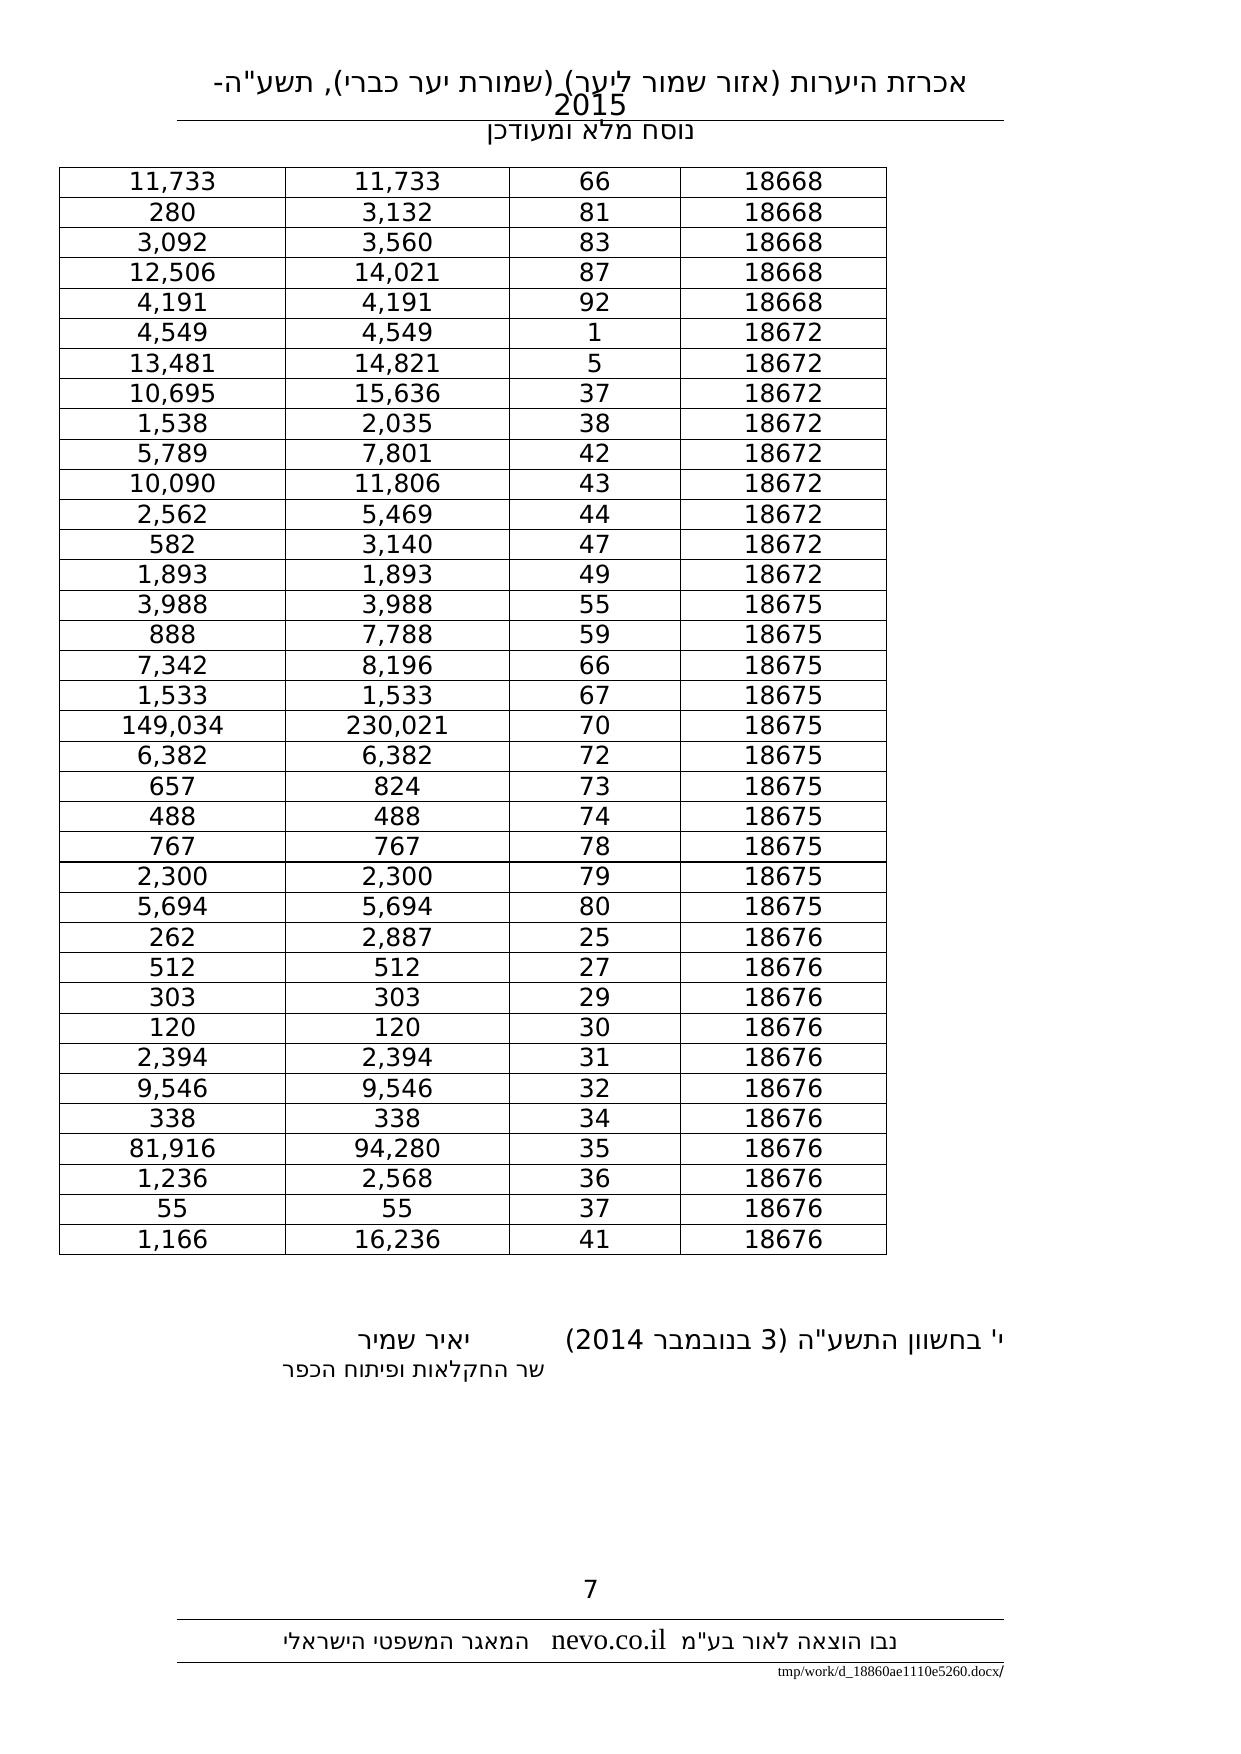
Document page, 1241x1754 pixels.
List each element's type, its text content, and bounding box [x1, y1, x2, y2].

table_cell 11,806 [286, 470, 509, 499]
table_cell 1,533 [60, 681, 285, 710]
table_cell 32 [510, 1074, 680, 1103]
table_cell 10,090 [60, 470, 285, 499]
table_cell 55 [286, 1195, 509, 1224]
table_cell 4,549 [286, 319, 509, 348]
table_cell 15,636 [286, 379, 509, 408]
table_cell 3,132 [286, 198, 509, 227]
table_cell 1,533 [286, 681, 509, 710]
table_cell 6,382 [60, 742, 285, 771]
table_cell 18668 [681, 258, 886, 287]
table_cell 1,166 [60, 1225, 285, 1254]
table_cell 1,236 [60, 1165, 285, 1194]
table_cell 8,196 [286, 651, 509, 680]
table_cell 92 [510, 289, 680, 318]
table_cell 512 [286, 953, 509, 982]
table_cell 18675 [681, 863, 886, 892]
table_cell 14,821 [286, 349, 509, 378]
table_cell 7,801 [286, 440, 509, 469]
table_cell 18672 [681, 409, 886, 438]
table_cell 2,562 [60, 500, 285, 529]
table_cell 3,092 [60, 228, 285, 257]
table_cell 3,140 [286, 530, 509, 559]
table_cell 18675 [681, 893, 886, 922]
table_cell 3,988 [286, 591, 509, 620]
table_cell 4,549 [60, 319, 285, 348]
table_cell 66 [510, 168, 680, 197]
table_cell 488 [286, 802, 509, 831]
table_cell 18676 [681, 1195, 886, 1224]
table_cell 47 [510, 530, 680, 559]
table_cell 2,035 [286, 409, 509, 438]
table_cell 120 [60, 1014, 285, 1043]
table_cell 44 [510, 500, 680, 529]
table_cell 35 [510, 1134, 680, 1163]
table_cell 49 [510, 560, 680, 589]
table_cell 18676 [681, 1044, 886, 1073]
table_cell 55 [510, 591, 680, 620]
table_cell 18675 [681, 681, 886, 710]
table_cell 1,893 [286, 560, 509, 589]
table_cell 72 [510, 742, 680, 771]
table_cell 70 [510, 711, 680, 741]
table_cell 59 [510, 621, 680, 650]
table_cell 3,560 [286, 228, 509, 257]
table_cell 11,733 [60, 168, 285, 197]
table_cell 582 [60, 530, 285, 559]
table_cell 31 [510, 1044, 680, 1073]
table_cell 7,788 [286, 621, 509, 650]
table_cell 18675 [681, 651, 886, 680]
table_cell 13,481 [60, 349, 285, 378]
table_cell 280 [60, 198, 285, 227]
table_cell 2,887 [286, 923, 509, 952]
table_cell 87 [510, 258, 680, 287]
table_cell 29 [510, 983, 680, 1012]
table_cell 18676 [681, 1225, 886, 1254]
table_cell 488 [60, 802, 285, 831]
table_cell 11,733 [286, 168, 509, 197]
table_cell 55 [60, 1195, 285, 1224]
table_cell 14,021 [286, 258, 509, 287]
table_cell 18672 [681, 560, 886, 589]
table_cell 5,469 [286, 500, 509, 529]
table_cell 767 [60, 832, 285, 861]
table_cell 18668 [681, 168, 886, 197]
table_cell 4,191 [60, 289, 285, 318]
table_cell 18672 [681, 319, 886, 348]
table_cell 79 [510, 863, 680, 892]
table_cell 338 [60, 1104, 285, 1133]
table_cell 18676 [681, 1014, 886, 1043]
table_cell 12,506 [60, 258, 285, 287]
text שר החקלאות ופיתוח הכפר [177, 1356, 1004, 1383]
table_cell 9,546 [286, 1074, 509, 1103]
table_cell 10,695 [60, 379, 285, 408]
table_cell 2,394 [60, 1044, 285, 1073]
table_cell 6,382 [286, 742, 509, 771]
table_cell 27 [510, 953, 680, 982]
table_cell 767 [286, 832, 509, 861]
table_cell 1 [510, 319, 680, 348]
table_cell 824 [286, 772, 509, 801]
table_cell 83 [510, 228, 680, 257]
table_cell 2,300 [286, 863, 509, 892]
table_cell 1,893 [60, 560, 285, 589]
table_cell 18668 [681, 198, 886, 227]
table_cell 38 [510, 409, 680, 438]
table_cell 42 [510, 440, 680, 469]
table_cell 120 [286, 1014, 509, 1043]
table_cell 512 [60, 953, 285, 982]
table_cell 18672 [681, 440, 886, 469]
table_cell 5 [510, 349, 680, 378]
table_cell 18668 [681, 289, 886, 318]
table_cell 37 [510, 1195, 680, 1224]
table_cell 41 [510, 1225, 680, 1254]
table_cell 5,789 [60, 440, 285, 469]
table_cell 18676 [681, 1165, 886, 1194]
table_cell 66 [510, 651, 680, 680]
table_cell 36 [510, 1165, 680, 1194]
table_cell 18676 [681, 983, 886, 1012]
table_cell 18676 [681, 1074, 886, 1103]
table_cell 16,236 [286, 1225, 509, 1254]
table_cell 2,568 [286, 1165, 509, 1194]
table_cell 5,694 [60, 893, 285, 922]
table_cell 7,342 [60, 651, 285, 680]
table_cell 18675 [681, 772, 886, 801]
table_cell 78 [510, 832, 680, 861]
table_cell 3,988 [60, 591, 285, 620]
table_cell 80 [510, 893, 680, 922]
table_cell 338 [286, 1104, 509, 1133]
table_cell 2,300 [60, 863, 285, 892]
table_cell 81,916 [60, 1134, 285, 1163]
table_cell 37 [510, 379, 680, 408]
table_cell 18672 [681, 349, 886, 378]
table_cell 5,694 [286, 893, 509, 922]
table_cell 657 [60, 772, 285, 801]
table_cell 74 [510, 802, 680, 831]
table_cell 18676 [681, 923, 886, 952]
table_cell 149,034 [60, 711, 285, 741]
text י' בחשוון התשע"ה (3 בנובמבר 2014) יאיר שמיר [177, 1324, 1004, 1356]
table_cell 262 [60, 923, 285, 952]
table_cell 18672 [681, 379, 886, 408]
table_cell 18675 [681, 711, 886, 741]
table_cell 303 [286, 983, 509, 1012]
table_cell 18675 [681, 832, 886, 861]
table_cell 18672 [681, 500, 886, 529]
table_cell 18676 [681, 953, 886, 982]
table_cell 18672 [681, 470, 886, 499]
table_cell 18675 [681, 802, 886, 831]
table_cell 18676 [681, 1134, 886, 1163]
table_cell 30 [510, 1014, 680, 1043]
table_cell 81 [510, 198, 680, 227]
table_cell 18672 [681, 530, 886, 559]
table_cell 4,191 [286, 289, 509, 318]
table_cell 18675 [681, 591, 886, 620]
table_cell 18675 [681, 621, 886, 650]
table_cell 230,021 [286, 711, 509, 741]
table_cell 18676 [681, 1104, 886, 1133]
table_cell 67 [510, 681, 680, 710]
table_cell 73 [510, 772, 680, 801]
table_cell 18675 [681, 742, 886, 771]
table_cell 9,546 [60, 1074, 285, 1103]
table_cell 25 [510, 923, 680, 952]
table_cell 2,394 [286, 1044, 509, 1073]
table_cell 43 [510, 470, 680, 499]
table_cell 303 [60, 983, 285, 1012]
table_cell 888 [60, 621, 285, 650]
table_cell 34 [510, 1104, 680, 1133]
table_cell 18668 [681, 228, 886, 257]
table_cell 94,280 [286, 1134, 509, 1163]
table_cell 1,538 [60, 409, 285, 438]
